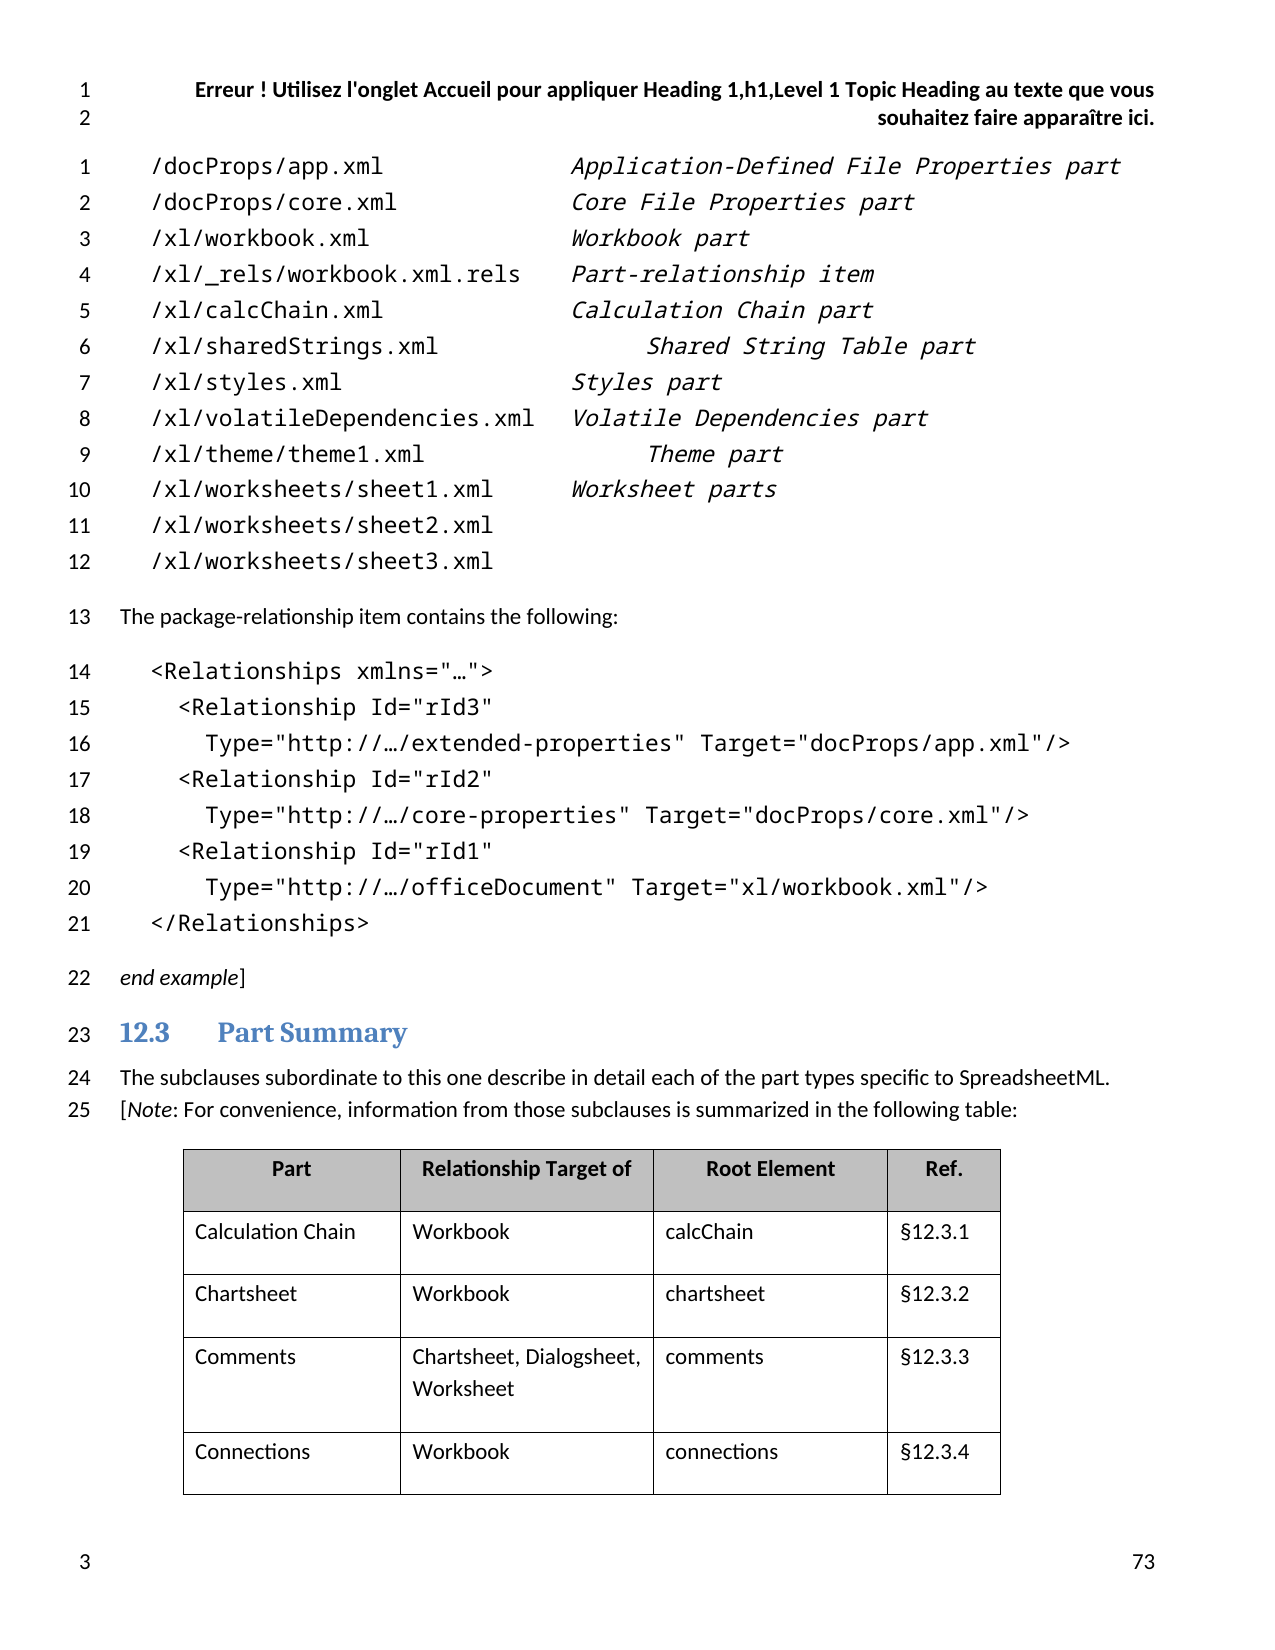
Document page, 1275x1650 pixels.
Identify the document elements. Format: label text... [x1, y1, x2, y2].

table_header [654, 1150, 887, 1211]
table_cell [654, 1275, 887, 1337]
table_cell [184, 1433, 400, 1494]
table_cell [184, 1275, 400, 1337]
text The subclauses subordinate to this one describe in detail each of the part types specific to SpreadsheetML. [Note: For convenience, information from those subclauses is summarized in the following table: [120, 1063, 1155, 1123]
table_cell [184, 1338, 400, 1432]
text /xl/worksheets/sheet1.xml Worksheet parts /xl/worksheets/sheet2.xml /xl/worksheets/sheet3.xml [150, 473, 1155, 577]
text <Relationships xmlns="…"> <Relationship Id="rId3" Type="http://…/extended-properties" Target="docProps/app.xml"/> <Relationship Id="rId2" Type="http://…/core-properties" Target="docProps/core.xml"/> <Relationship Id="rId1" Type="http://…/officeDocument" Target="xl/workbook.xml"/> </Relationships> [150, 655, 1155, 938]
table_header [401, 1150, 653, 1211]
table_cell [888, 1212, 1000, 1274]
subtitle Part Summary [120, 1016, 1155, 1050]
text The package-relationship item contains the following: [120, 602, 1155, 630]
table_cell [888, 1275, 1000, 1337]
text /docProps/app.xml Application-Defined File Properties part /docProps/core.xml Core File Properties part [150, 150, 1155, 217]
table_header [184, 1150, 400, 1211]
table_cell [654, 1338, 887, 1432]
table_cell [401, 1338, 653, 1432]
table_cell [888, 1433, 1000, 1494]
text end example] [120, 963, 1155, 991]
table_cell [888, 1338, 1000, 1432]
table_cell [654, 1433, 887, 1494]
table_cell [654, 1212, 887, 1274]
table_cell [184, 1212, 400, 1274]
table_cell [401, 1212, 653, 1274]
text /xl/calcChain.xml Calculation Chain part /xl/sharedStrings.xml Shared String Table part /xl/styles.xml Styles part /xl/volatileDependencies.xml Volatile Dependencies part /xl/theme/theme1.xml Theme part [150, 294, 1155, 469]
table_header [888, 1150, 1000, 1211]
text /xl/workbook.xml Workbook part /xl/_rels/workbook.xml.rels Part-relationship item [150, 222, 1155, 289]
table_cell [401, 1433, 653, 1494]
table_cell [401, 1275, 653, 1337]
